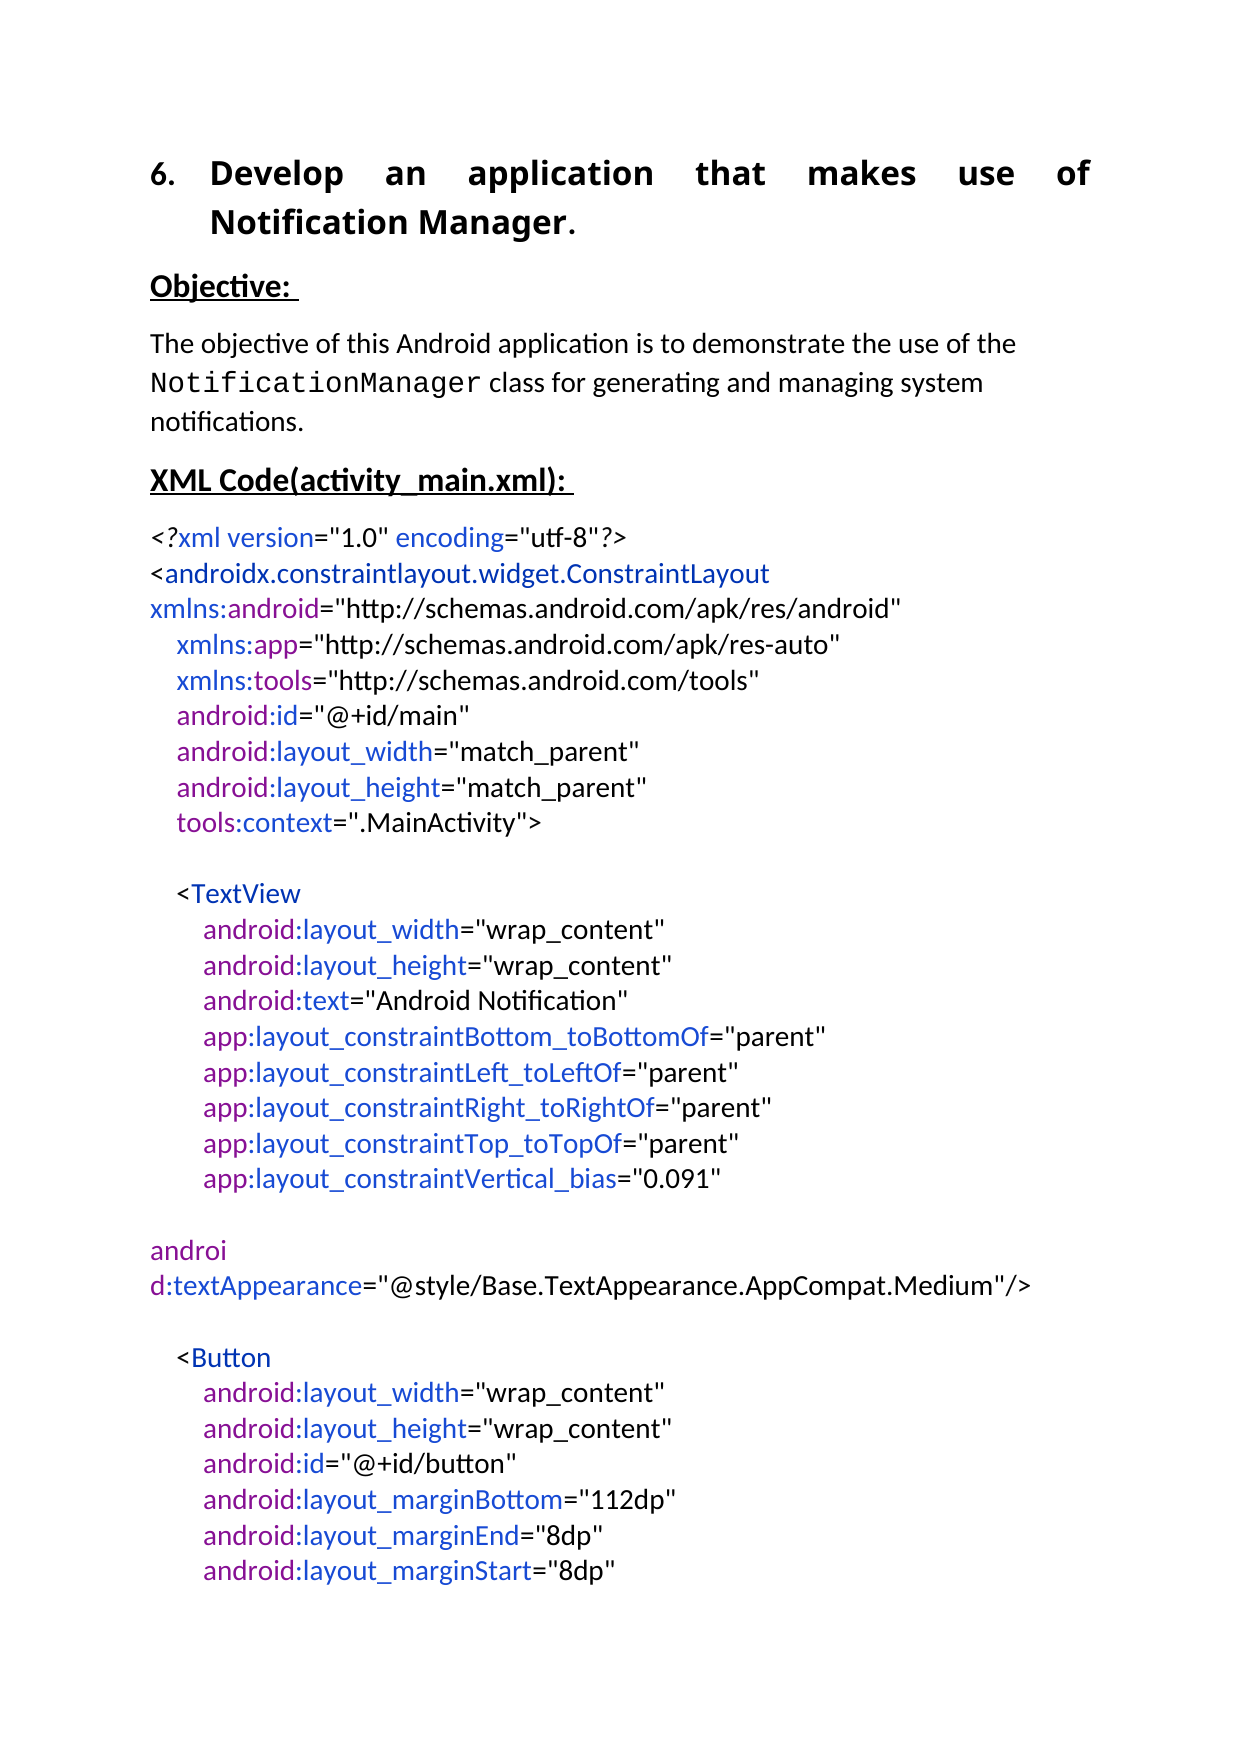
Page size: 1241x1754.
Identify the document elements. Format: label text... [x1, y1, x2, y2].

text The objective of this Android application is to demonstrate the use of the NotificationManager class for generating and managing system notifications. [150, 325, 1090, 439]
text XML Code(activity_main.xml): [150, 459, 1090, 499]
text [150, 519, 1090, 1588]
text 6. Develop an application that makes use of Notification Manager. [150, 150, 1090, 244]
text Objective: [150, 264, 1090, 305]
